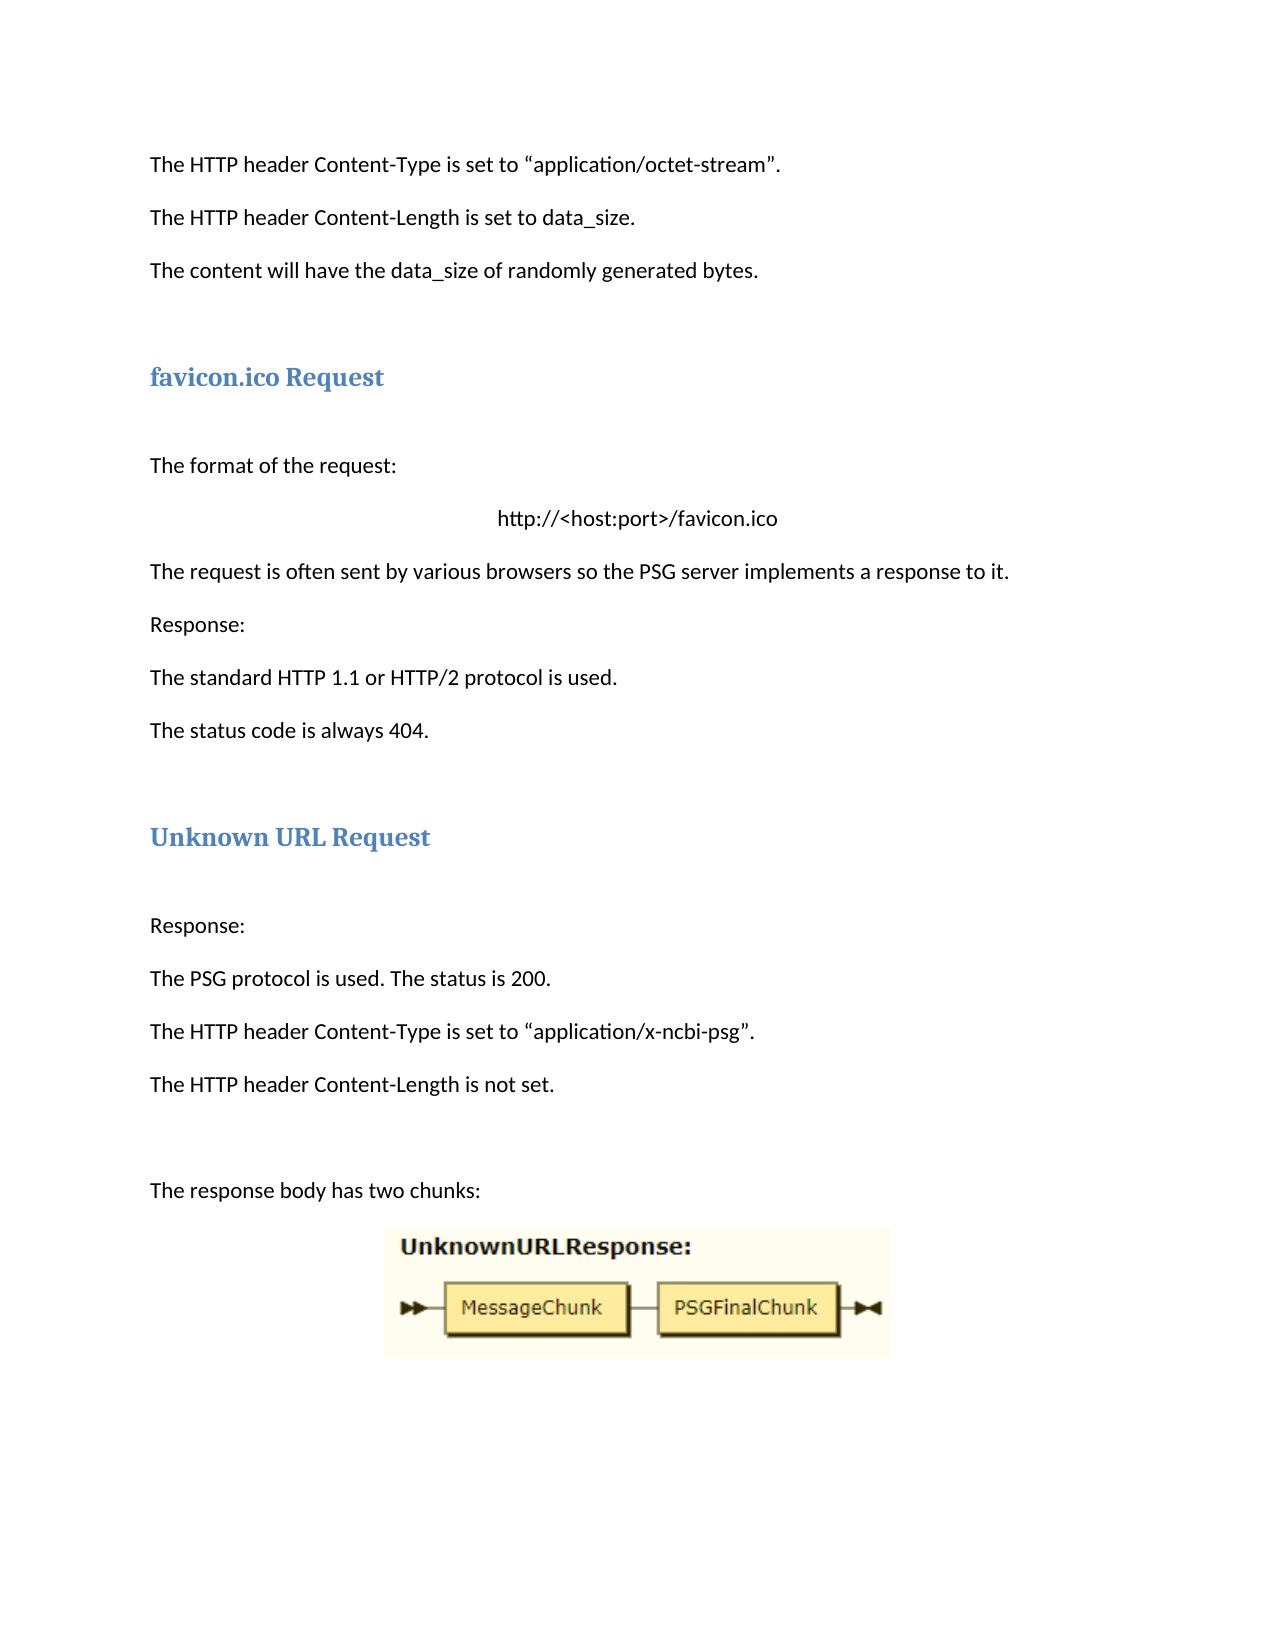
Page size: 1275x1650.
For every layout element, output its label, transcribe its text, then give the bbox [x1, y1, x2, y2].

text The HTTP header Content-Length is not set. [150, 1070, 1125, 1098]
text The request is often sent by various browsers so the PSG server implements a response to it. [150, 557, 1125, 585]
subtitle Unknown URL Request [150, 822, 1125, 853]
text Response: [150, 911, 1125, 939]
text http://<host:port>/favicon.ico [150, 504, 1125, 532]
text The content will have the data_size of randomly generated bytes. [150, 256, 1125, 284]
text The status code is always 404. [150, 716, 1125, 744]
subtitle favicon.ico Request [150, 362, 1125, 393]
text The format of the request: [150, 451, 1125, 479]
text The HTTP header Content-Type is set to “application/octet-stream”. [150, 150, 1125, 178]
text Response: [150, 610, 1125, 638]
text The HTTP header Content-Type is set to “application/x-ncbi-psg”. [150, 1017, 1125, 1045]
picture [383, 1228, 892, 1359]
text The standard HTTP 1.1 or HTTP/2 protocol is used. [150, 663, 1125, 691]
text The response body has two chunks: [150, 1176, 1125, 1204]
text The PSG protocol is used. The status is 200. [150, 964, 1125, 992]
text The HTTP header Content-Length is set to data_size. [150, 203, 1125, 231]
